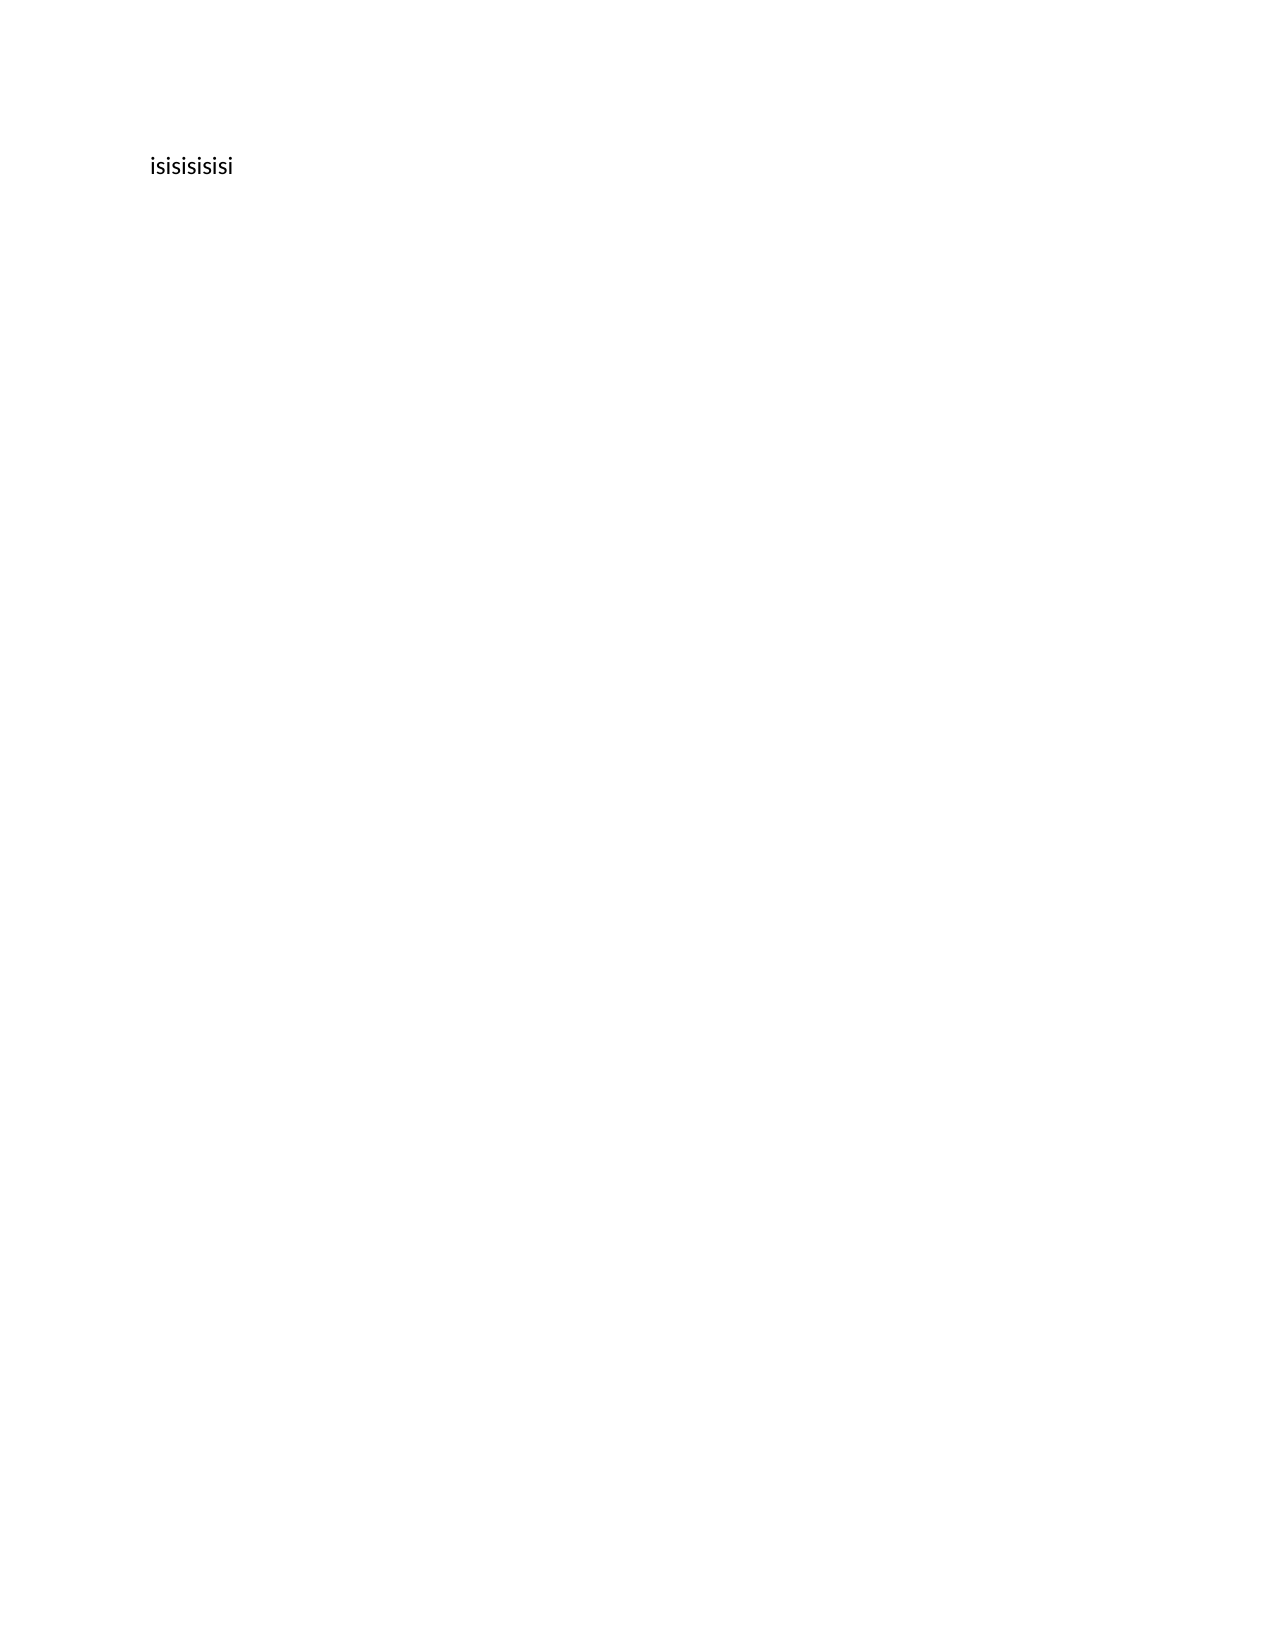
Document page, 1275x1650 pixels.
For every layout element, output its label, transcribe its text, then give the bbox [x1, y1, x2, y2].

text isisisisisi [150, 150, 1125, 181]
